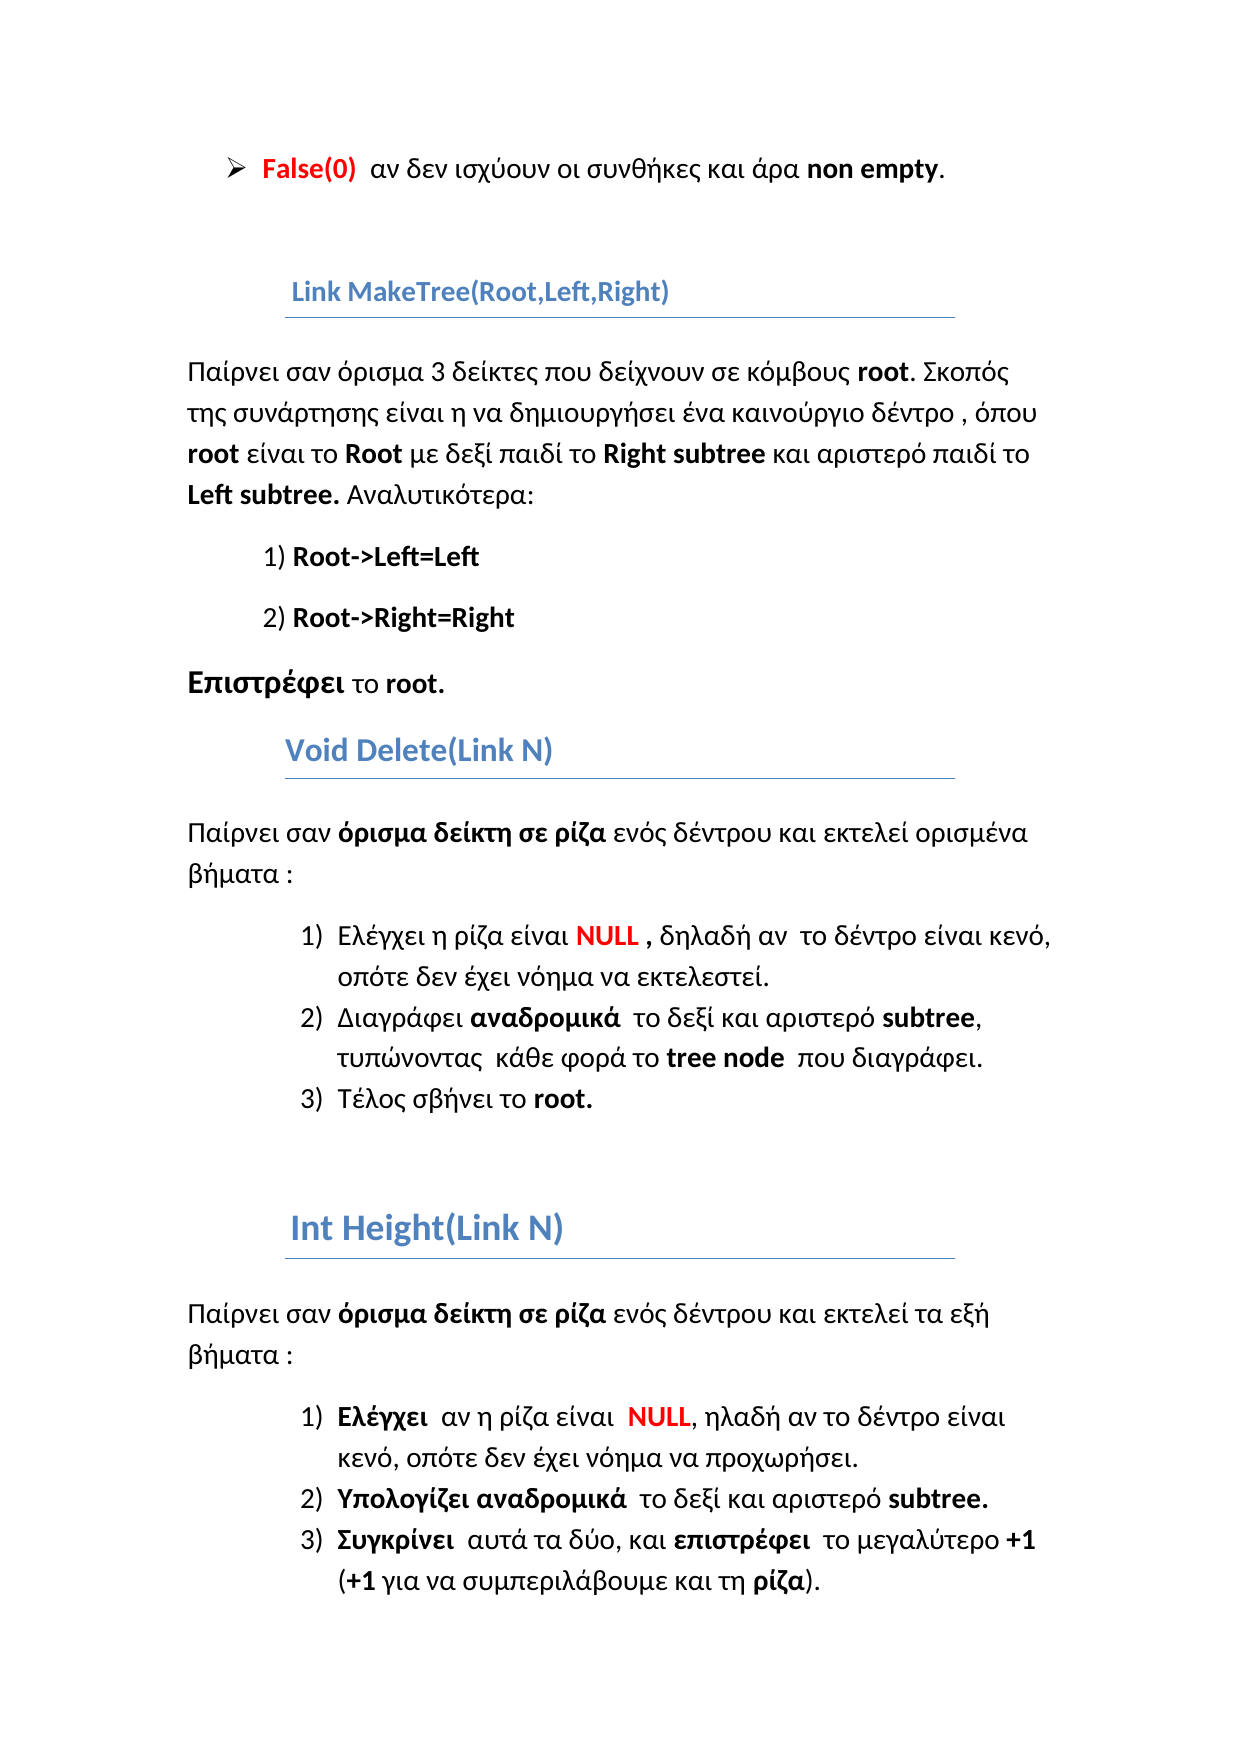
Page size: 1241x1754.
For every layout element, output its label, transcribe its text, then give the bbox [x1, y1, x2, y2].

list Ελέγχει η ρίζα είναι NULL , δηλαδή αν το δέντρο είναι κενό, οπότε δεν έχει νόημα να εκτελεστεί. [300, 917, 1053, 993]
text Link MakeTree(Root,Left,Right) [285, 273, 955, 317]
text Επιστρέφει το root. [187, 661, 1053, 702]
list Ελέγχει αν η ρίζα είναι NULL, ηλαδή αν το δέντρο είναι κενό, οπότε δεν έχει νόημα να προχωρήσει. [300, 1398, 1053, 1474]
list Υπολογίζει αναδρομικά το δεξί και αριστερό subtree. [300, 1480, 1053, 1516]
text Παίρνει σαν όρισμα 3 δείκτες που δείχνουν σε κόμβους root. Σκοπός της συνάρτησης είναι η να δημιουργήσει ένα καινούργιο δέντρο , όπου root είναι το Root με δεξί παιδί το Right subtree και αριστερό παιδί το Left subtree. Αναλυτικότερα: [187, 353, 1053, 511]
text 2) Root->Right=Right [187, 599, 1053, 635]
list Διαγράφει αναδρομικά το δεξί και αριστερό subtree, τυπώνοντας κάθε φορά το tree node που διαγράφει. [300, 999, 1053, 1075]
text Int Height(Link N) [285, 1204, 955, 1258]
text Παίρνει σαν όρισμα δείκτη σε ρίζα ενός δέντρου και εκτελεί ορισμένα βήματα : [187, 814, 1053, 891]
list Τέλος σβήνει το root. [300, 1081, 1053, 1116]
list False(0) αν δεν ισχύουν οι συνθήκες και άρα non empty. [225, 150, 1053, 186]
text Παίρνει σαν όρισμα δείκτη σε ρίζα ενός δέντρου και εκτελεί τα εξή βήματα : [187, 1295, 1053, 1372]
list Συγκρίνει αυτά τα δύο, και επιστρέφει το μεγαλύτερο +1 (+1 για να συμπεριλάβουμε και τη ρίζα). [300, 1521, 1053, 1597]
text 1) Root->Left=Left [187, 538, 1053, 573]
text Void Delete(Link N) [285, 729, 955, 778]
